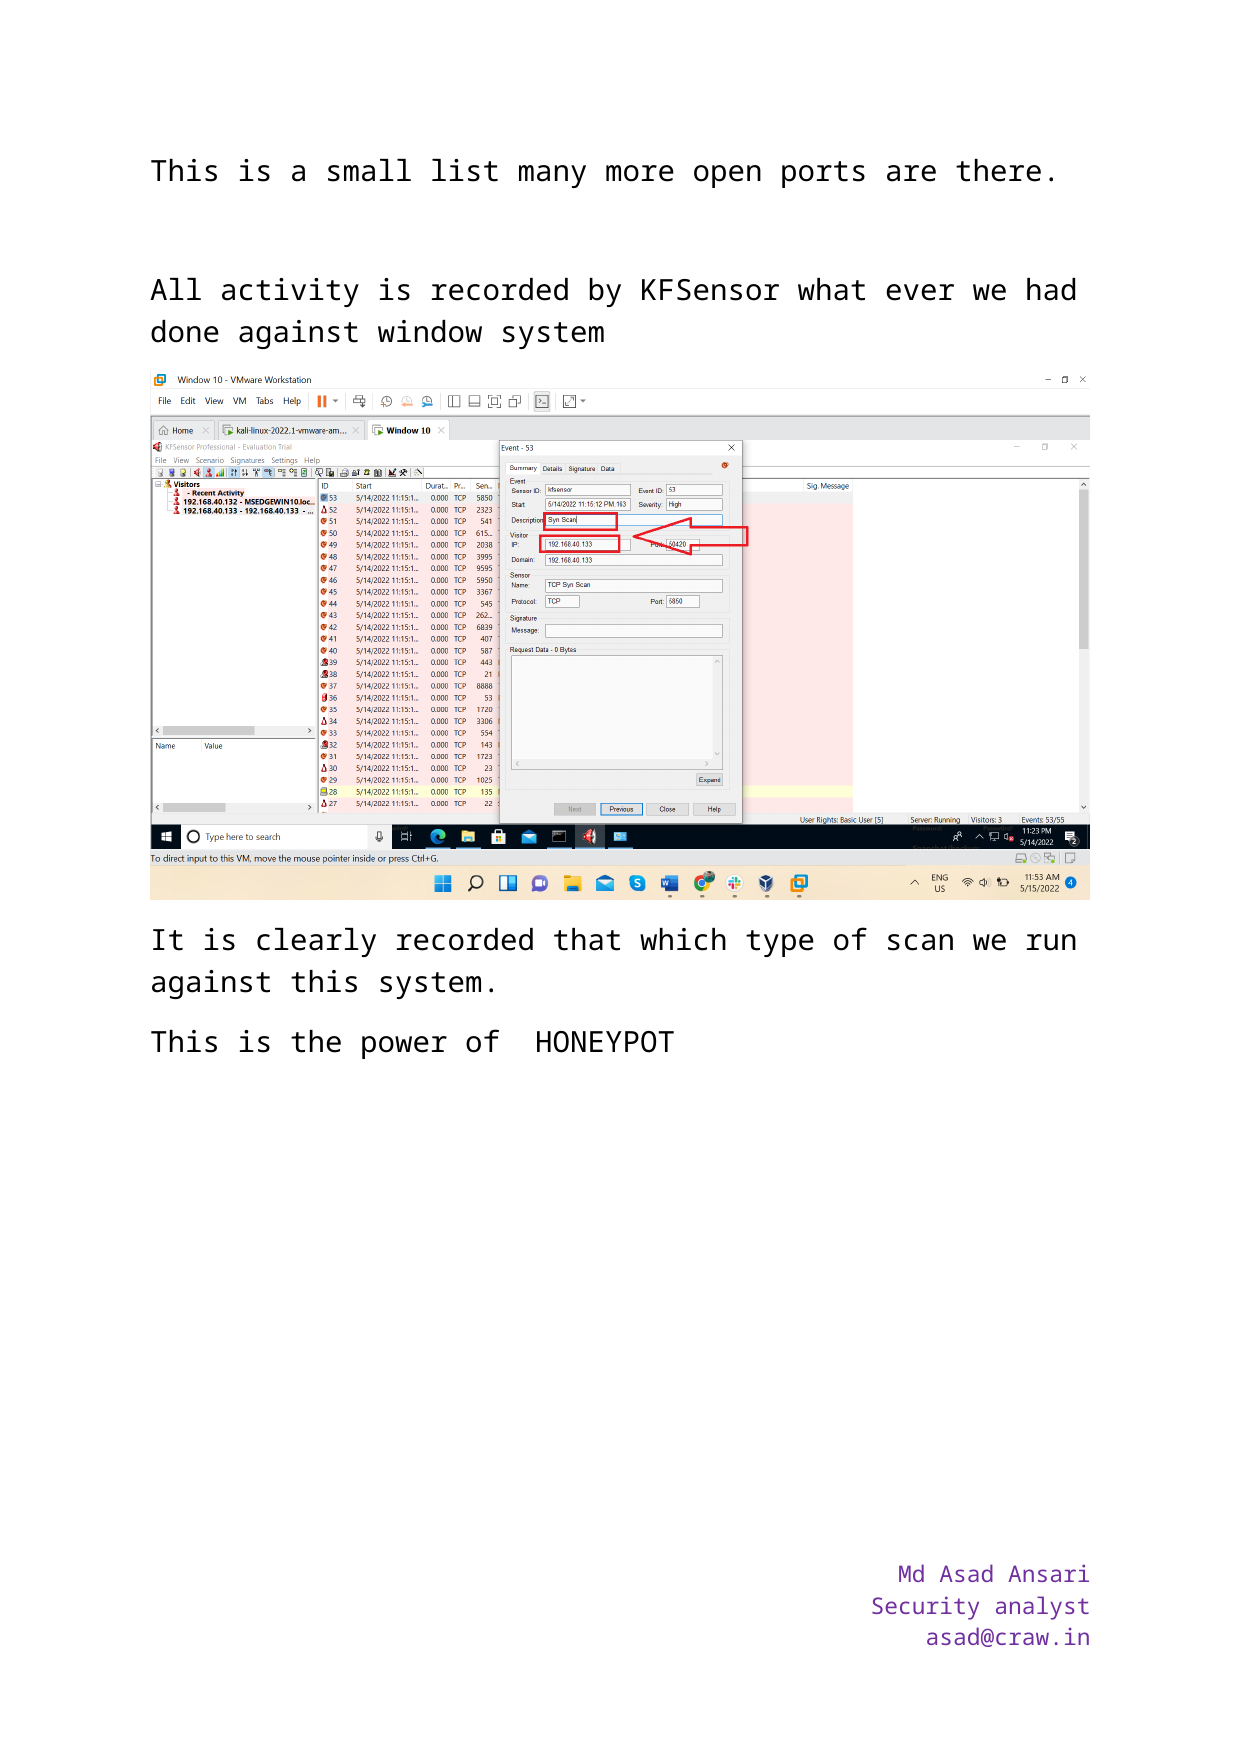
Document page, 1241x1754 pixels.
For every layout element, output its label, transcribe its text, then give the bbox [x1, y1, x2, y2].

text All activity is recorded by KFSensor what ever we had done against window system [150, 269, 1090, 351]
text This is a small list many more open ports are there. [150, 150, 1090, 190]
text It is clearly recorded that which type of scan we run against this system. [150, 919, 1090, 1001]
text This is the power of HONEYPOT [150, 1021, 1090, 1061]
picture [150, 371, 1091, 900]
